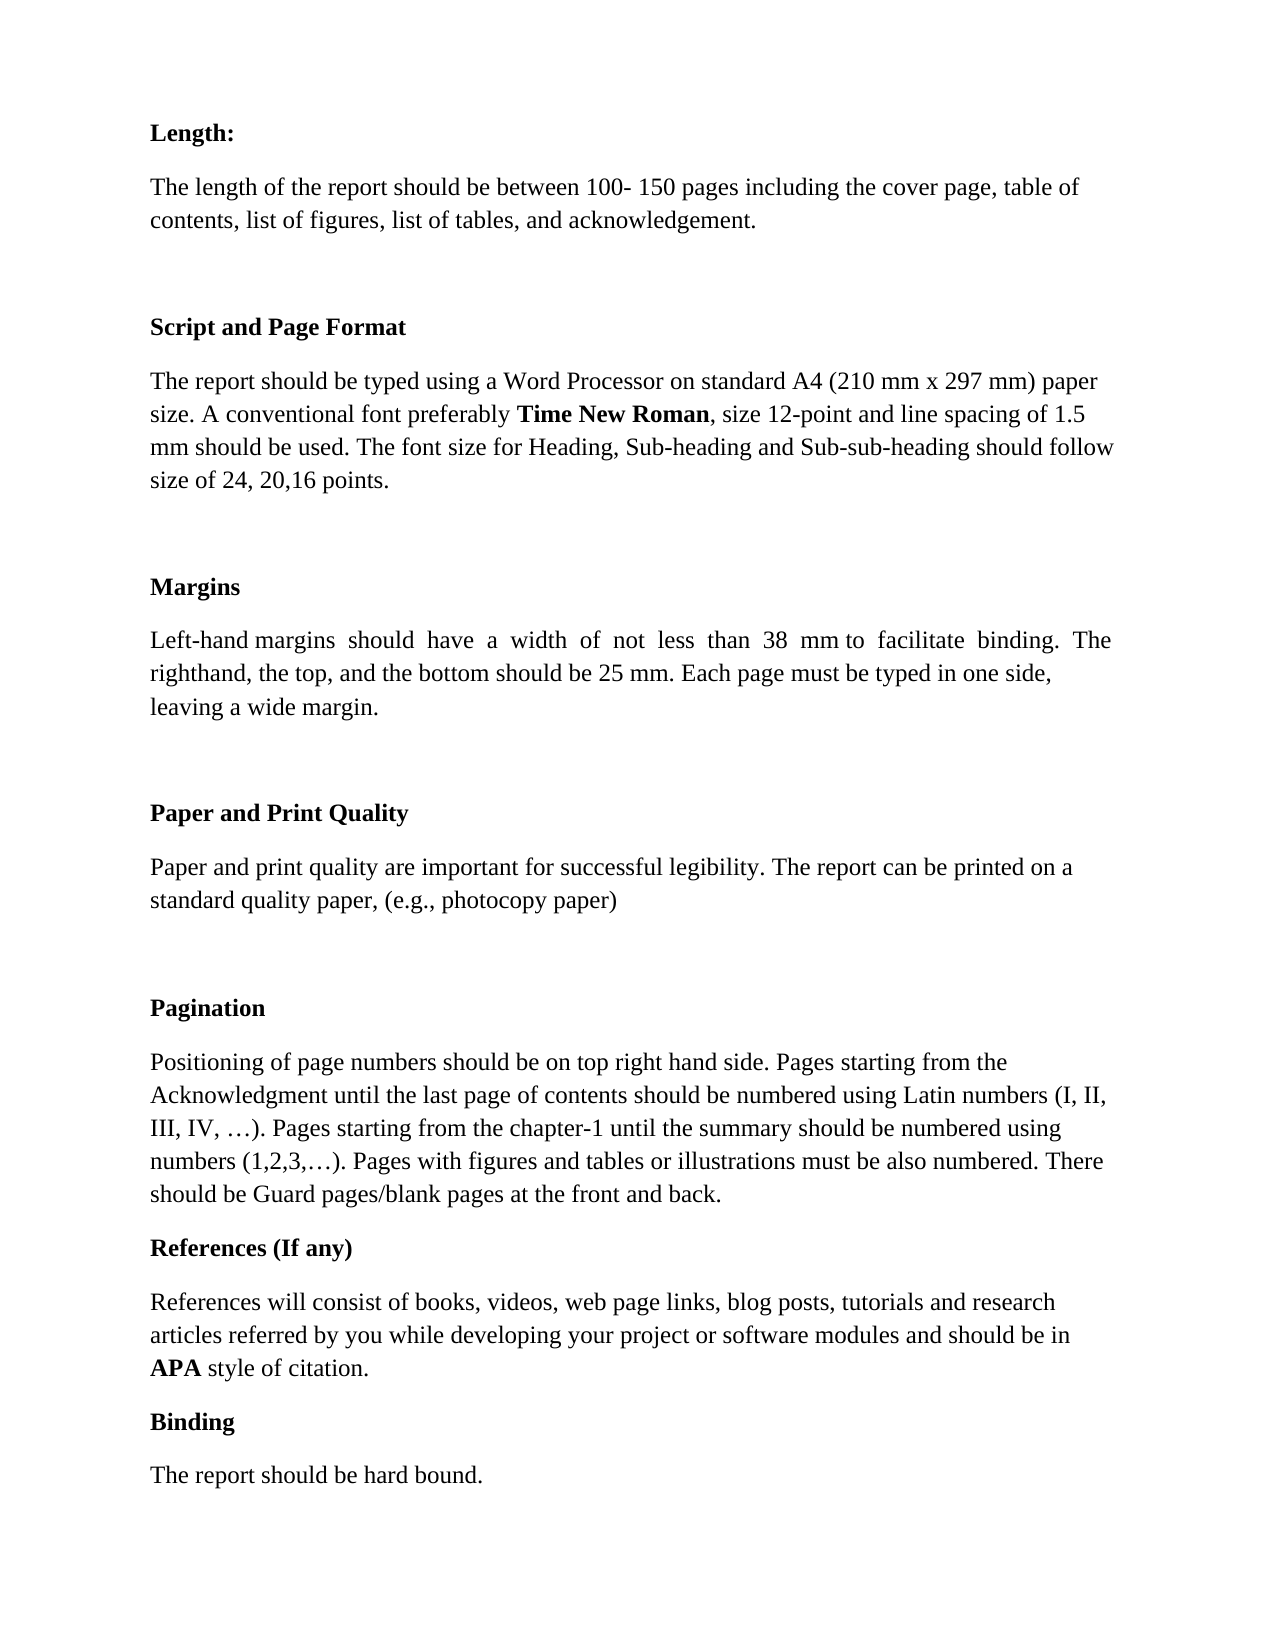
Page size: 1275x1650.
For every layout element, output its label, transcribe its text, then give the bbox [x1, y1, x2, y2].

text Left-hand margins should have a width of not less than 38 mm to facilitate binding. The righthand, the top, and the bottom should be 25 mm. Each page must be typed in one side, leaving a wide margin. [150, 626, 1125, 720]
text Script and Page Format [150, 312, 1125, 341]
text Paper and Print Quality [150, 798, 1125, 827]
text Length: [150, 118, 1125, 147]
text Pagination [150, 993, 1125, 1022]
text Margins [150, 572, 1125, 600]
text Binding [150, 1407, 1125, 1435]
text Paper and print quality are important for successful legibility. The report can be printed on a standard quality paper, (e.g., photocopy paper) [150, 852, 1125, 914]
text References (If any) [150, 1233, 1125, 1262]
text The length of the report should be between 100- 150 pages including the cover page, table of contents, list of figures, list of tables, and acknowledgement. [150, 172, 1125, 234]
text Positioning of page numbers should be on top right hand side. Pages starting from the Acknowledgment until the last page of contents should be numbered using Latin numbers (I, II, III, IV, …). Pages starting from the chapter-1 until the summary should be numbered using numbers (1,2,3,…). Pages with figures and tables or illustrations must be also numbered. There should be Guard pages/blank pages at the front and back. [150, 1047, 1125, 1208]
text The report should be hard bound. [150, 1460, 1125, 1489]
text References will consist of books, videos, web page links, blog posts, tutorials and research articles referred by you while developing your project or software modules and should be in APA style of citation. [150, 1287, 1125, 1381]
text The report should be typed using a Word Processor on standard A4 (210 mm x 297 mm) paper size. A conventional font preferably Time New Roman, size 12-point and line spacing of 1.5 mm should be used. The font size for Heading, Sub-heading and Sub-sub-heading should follow size of 24, 20,16 points. [150, 366, 1125, 493]
